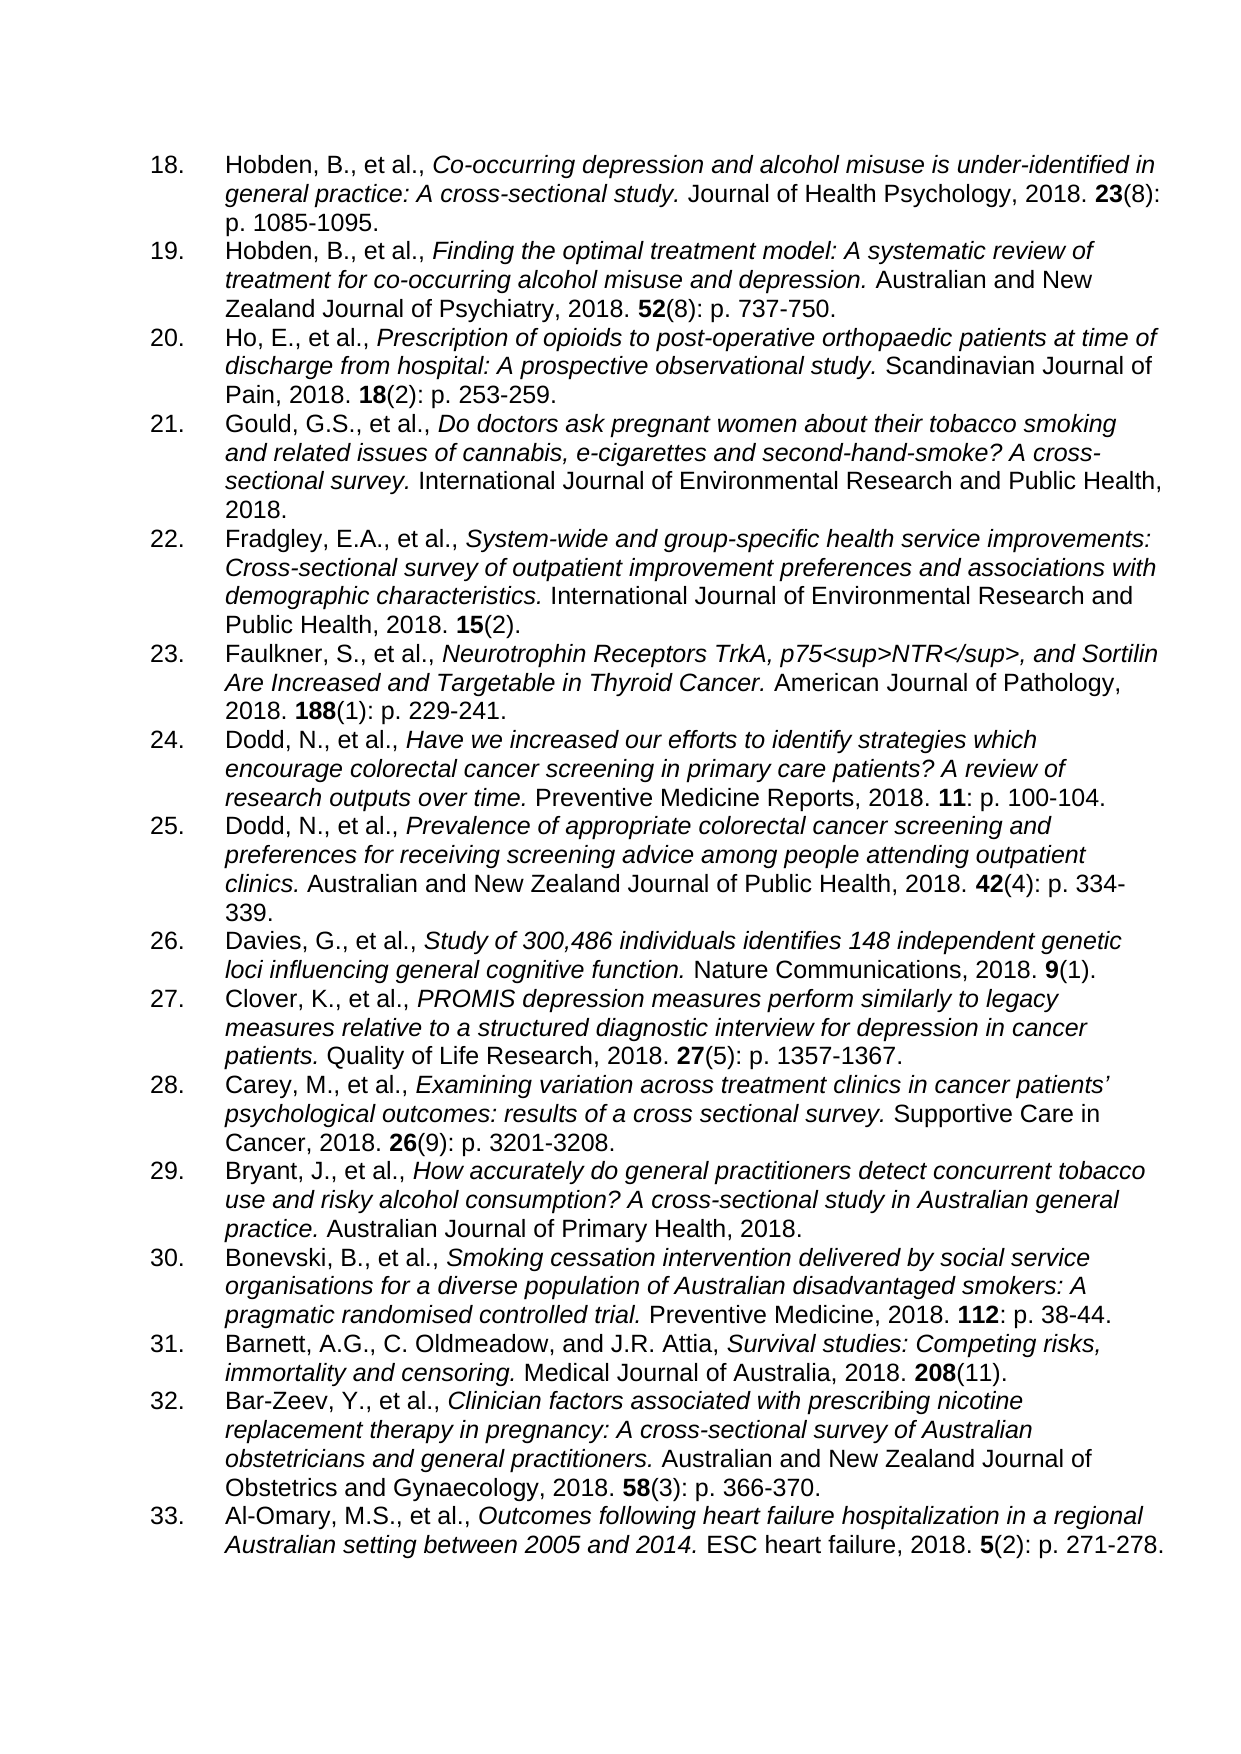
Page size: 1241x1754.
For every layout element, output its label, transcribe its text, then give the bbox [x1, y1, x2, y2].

text 21. Gould, G.S., et al., Do doctors ask pregnant women about their tobacco smoking and related issues of cannabis, e-cigarettes and second-hand-smoke? A cross-sectional survey. International Journal of Environmental Research and Public Health, 2018. [150, 409, 1165, 524]
text 22. Fradgley, E.A., et al., System-wide and group-specific health service improvements: Cross-sectional survey of outpatient improvement preferences and associations with demographic characteristics. International Journal of Environmental Research and Public Health, 2018. 15(2). [150, 524, 1165, 639]
text 20. Ho, E., et al., Prescription of opioids to post-operative orthopaedic patients at time of discharge from hospital: A prospective observational study. Scandinavian Journal of Pain, 2018. 18(2): p. 253-259. [150, 322, 1165, 409]
text 30. Bonevski, B., et al., Smoking cessation intervention delivered by social service organisations for a diverse population of Australian disadvantaged smokers: A pragmatic randomised controlled trial. Preventive Medicine, 2018. 112: p. 38-44. [150, 1242, 1165, 1329]
text 23. Faulkner, S., et al., Neurotrophin Receptors TrkA, p75<sup>NTR</sup>, and Sortilin Are Increased and Targetable in Thyroid Cancer. American Journal of Pathology, 2018. 188(1): p. 229-241. [150, 639, 1165, 725]
text 24. Dodd, N., et al., Have we increased our efforts to identify strategies which encourage colorectal cancer screening in primary care patients? A review of research outputs over time. Preventive Medicine Reports, 2018. 11: p. 100-104. [150, 725, 1165, 811]
text 19. Hobden, B., et al., Finding the optimal treatment model: A systematic review of treatment for co-occurring alcohol misuse and depression. Australian and New Zealand Journal of Psychiatry, 2018. 52(8): p. 737-750. [150, 236, 1165, 322]
text 28. Carey, M., et al., Examining variation across treatment clinics in cancer patients’ psychological outcomes: results of a cross sectional survey. Supportive Care in Cancer, 2018. 26(9): p. 3201-3208. [150, 1070, 1165, 1156]
text 31. Barnett, A.G., C. Oldmeadow, and J.R. Attia, Survival studies: Competing risks, immortality and censoring. Medical Journal of Australia, 2018. 208(11). [150, 1329, 1165, 1386]
text 26. Davies, G., et al., Study of 300,486 individuals identifies 148 independent genetic loci influencing general cognitive function. Nature Communications, 2018. 9(1). [150, 926, 1165, 984]
text 29. Bryant, J., et al., How accurately do general practitioners detect concurrent tobacco use and risky alcohol consumption? A cross-sectional study in Australian general practice. Australian Journal of Primary Health, 2018. [150, 1156, 1165, 1242]
text 27. Clover, K., et al., PROMIS depression measures perform similarly to legacy measures relative to a structured diagnostic interview for depression in cancer patients. Quality of Life Research, 2018. 27(5): p. 1357-1367. [150, 984, 1165, 1070]
text 32. Bar-Zeev, Y., et al., Clinician factors associated with prescribing nicotine replacement therapy in pregnancy: A cross-sectional survey of Australian obstetricians and general practitioners. Australian and New Zealand Journal of Obstetrics and Gynaecology, 2018. 58(3): p. 366-370. [150, 1386, 1165, 1501]
text 25. Dodd, N., et al., Prevalence of appropriate colorectal cancer screening and preferences for receiving screening advice among people attending outpatient clinics. Australian and New Zealand Journal of Public Health, 2018. 42(4): p. 334-339. [150, 811, 1165, 926]
text 18. Hobden, B., et al., Co-occurring depression and alcohol misuse is under-identified in general practice: A cross-sectional study. Journal of Health Psychology, 2018. 23(8): p. 1085-1095. [150, 150, 1165, 236]
text 33. Al-Omary, M.S., et al., Outcomes following heart failure hospitalization in a regional Australian setting between 2005 and 2014. ESC heart failure, 2018. 5(2): p. 271-278. [150, 1501, 1165, 1559]
